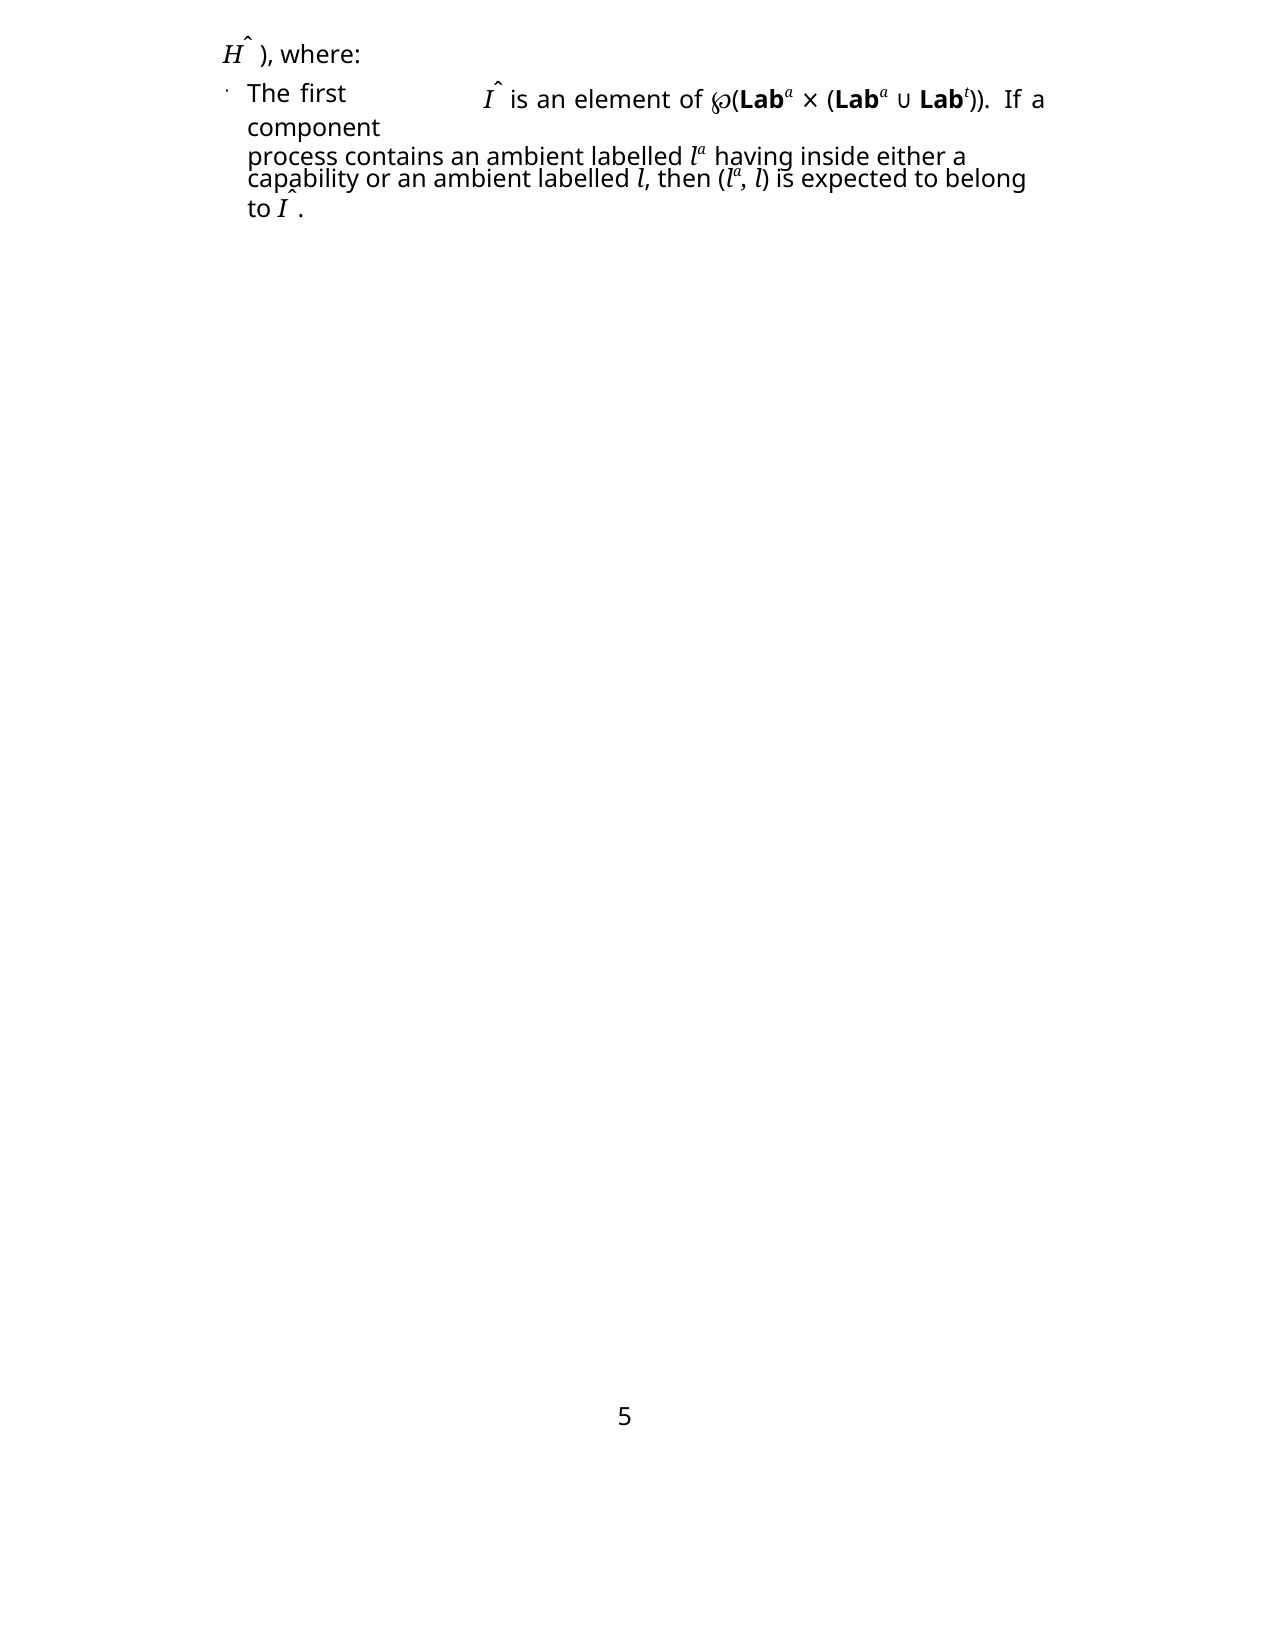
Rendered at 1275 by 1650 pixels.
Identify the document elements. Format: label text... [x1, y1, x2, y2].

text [223, 39, 1044, 70]
text process contains an ambient labelled la having inside either a capability or an ambient labelled l, then (la, l) is expected to belong to Iˆ. [247, 146, 1053, 224]
text Iˆ is an element of ℘(Laba × (Laba ∪ Labt)). If a [484, 76, 1096, 117]
list The first component [225, 76, 471, 144]
